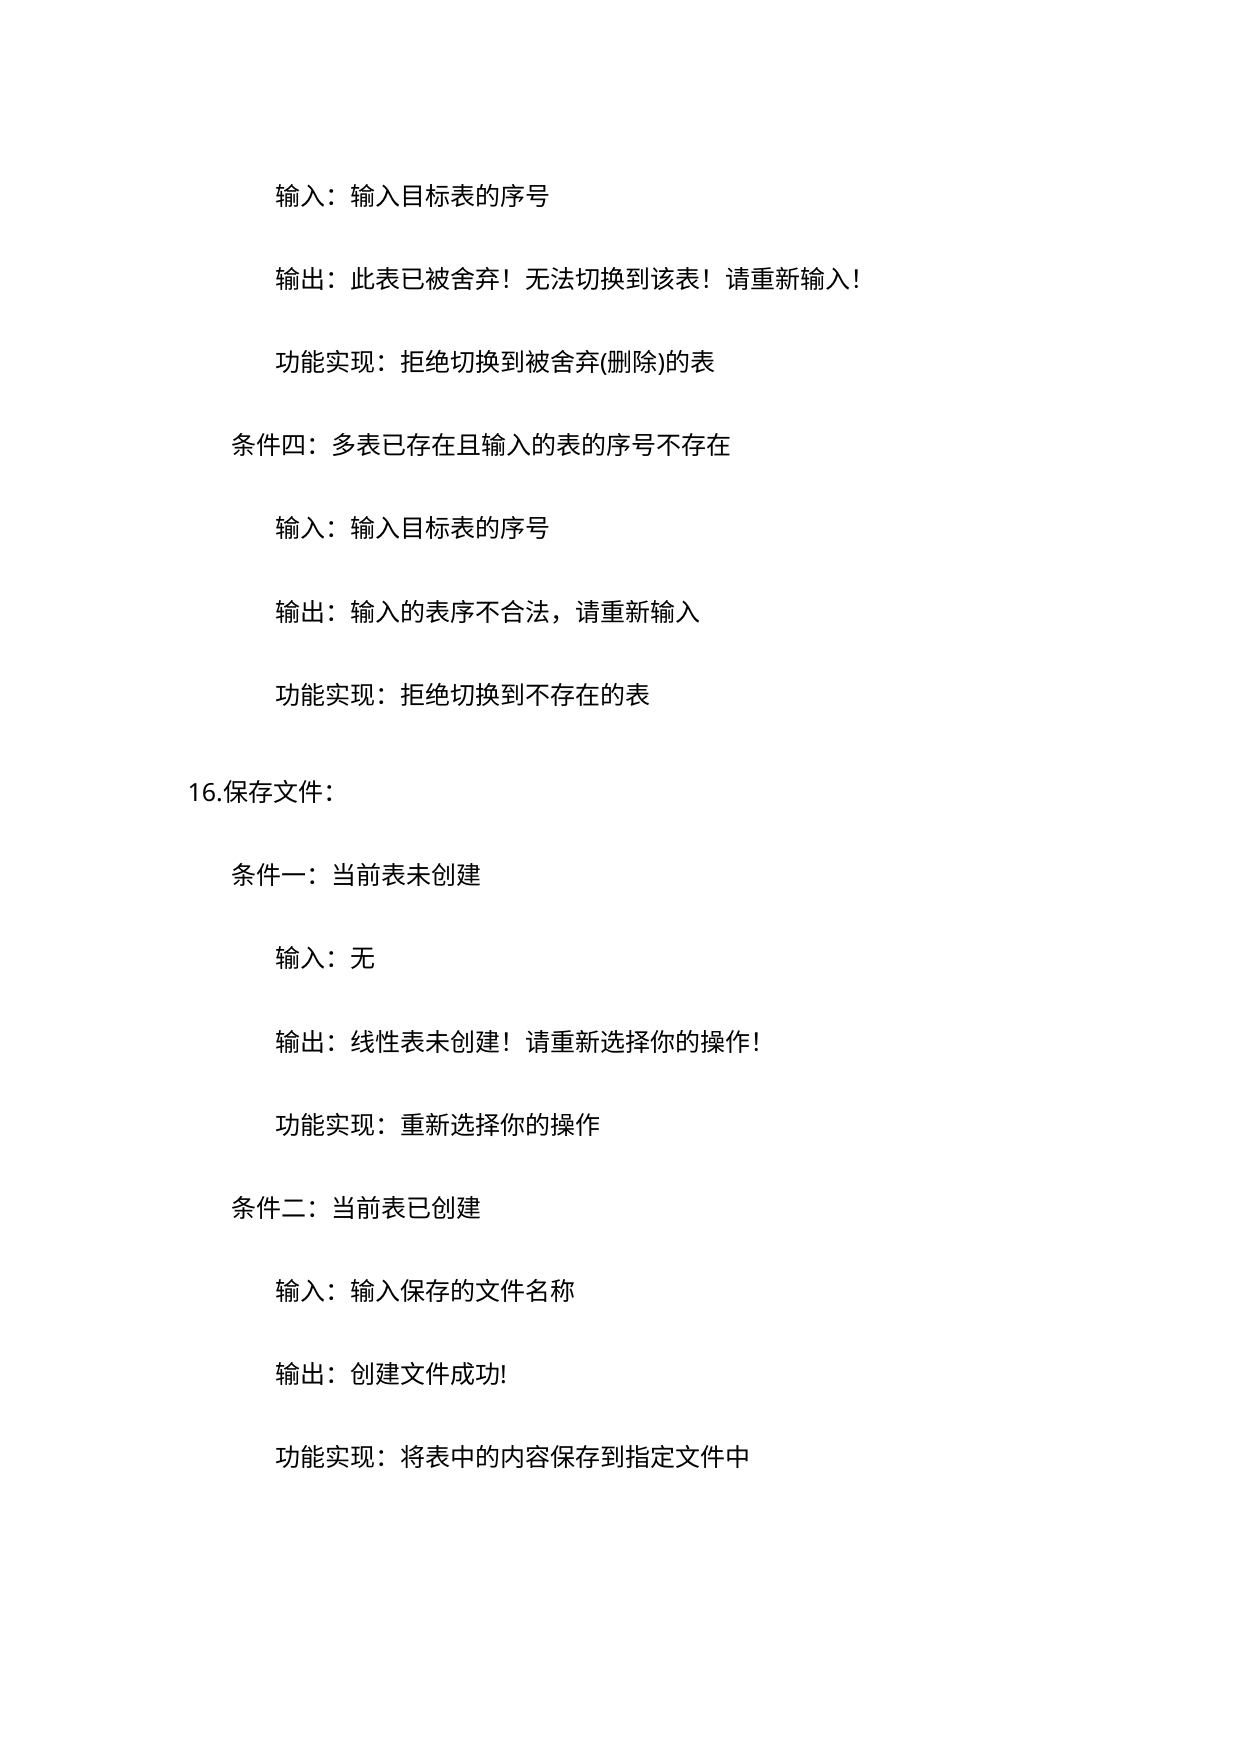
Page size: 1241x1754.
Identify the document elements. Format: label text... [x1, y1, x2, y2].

text 输出：输入的表序不合法，请重新输入 [187, 578, 1053, 643]
text 输出：此表已被舍弃！无法切换到该表！请重新输入！ [187, 245, 1053, 310]
text 功能实现：拒绝切换到不存在的表 16.保存文件： [187, 661, 1053, 823]
text 输出：线性表未创建！请重新选择你的操作！ [187, 1008, 1053, 1073]
text 输入：输入保存的文件名称 [187, 1257, 1053, 1322]
text 输入：输入目标表的序号 [187, 162, 1053, 227]
text 输出：创建文件成功! [187, 1340, 1053, 1405]
text 条件一：当前表未创建 [187, 841, 1053, 906]
text 功能实现：拒绝切换到被舍弃(删除)的表 [187, 328, 1053, 393]
text 功能实现：将表中的内容保存到指定文件中 [187, 1423, 1053, 1488]
text 条件四：多表已存在且输入的表的序号不存在 [187, 411, 1053, 476]
text 功能实现：重新选择你的操作 [187, 1091, 1053, 1156]
text 输入：无 [187, 924, 1053, 989]
text 输入：输入目标表的序号 [187, 494, 1053, 559]
text 条件二：当前表已创建 [187, 1174, 1053, 1239]
